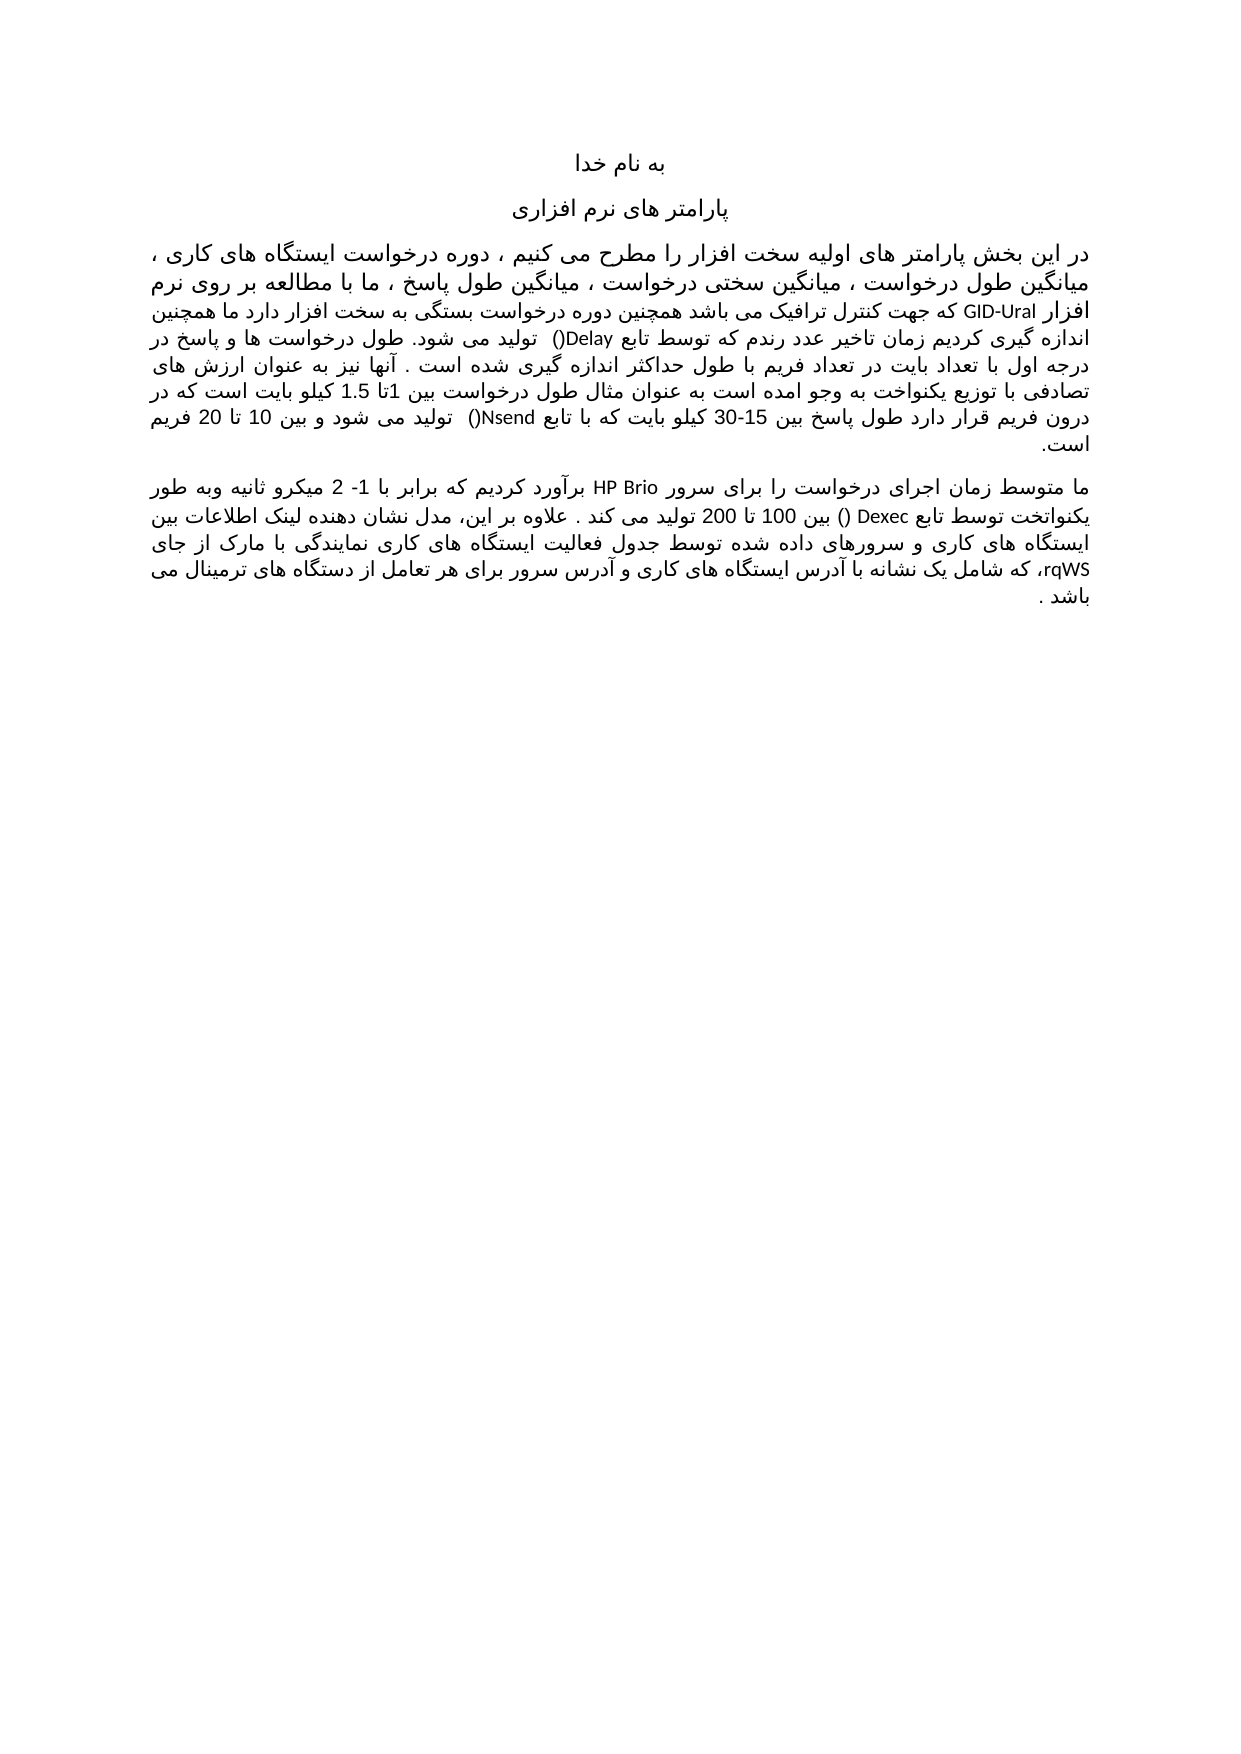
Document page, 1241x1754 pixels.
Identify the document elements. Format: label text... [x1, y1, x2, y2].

text به نام خدا [150, 150, 1090, 176]
text در این بخش پارامتر های اولیه سخت افزار را مطرح می کنیم ، دوره درخواست ایستگاه های کاری ، میانگین طول درخواست ، میانگین سختی درخواست ، میانگین طول پاسخ ، ما با مطالعه بر روی نرم افزار GID-Ural که جهت کنترل ترافیک می باشد همچنین دوره درخواست بستگی به سخت افزار دارد ما همچنین اندازه گیری کردیم زمان تاخیر عدد رندم که توسط تابع Delay() تولید می شود. طول درخواست ها و پاسخ در درجه اول با تعداد بایت در تعداد فریم با طول حداکثر اندازه گیری شده است . آنها نیز به عنوان ارزش های تصادفی با توزیع یکنواخت به وجو امده است به عنوان مثال طول درخواست بین 1تا 1.5 کیلو بایت است که در درون فریم قرار دارد طول پاسخ بین 15-30 کیلو بایت که با تابع Nsend() تولید می شود و بین 10 تا 20 فریم است. [150, 240, 1090, 456]
text پارامتر های نرم افزاری [150, 195, 1090, 221]
text ما متوسط زمان اجرای درخواست را برای سرور HP Brio برآورد کردیم که برابر با 1- 2 میکرو ثانیه وبه طور یکنواتخت توسط تابع Dexec () بین 100 تا 200 تولید می کند . علاوه بر این، مدل نشان دهنده لینک اطلاعات بین ایستگاه های کاری و سرورهای داده شده توسط جدول فعالیت ایستگاه های کاری نمایندگی با مارک از جای rqWS، که شامل یک نشانه با آدرس ایستگاه های کاری و آدرس سرور برای هر تعامل از دستگاه های ترمینال می باشد . [150, 474, 1090, 608]
